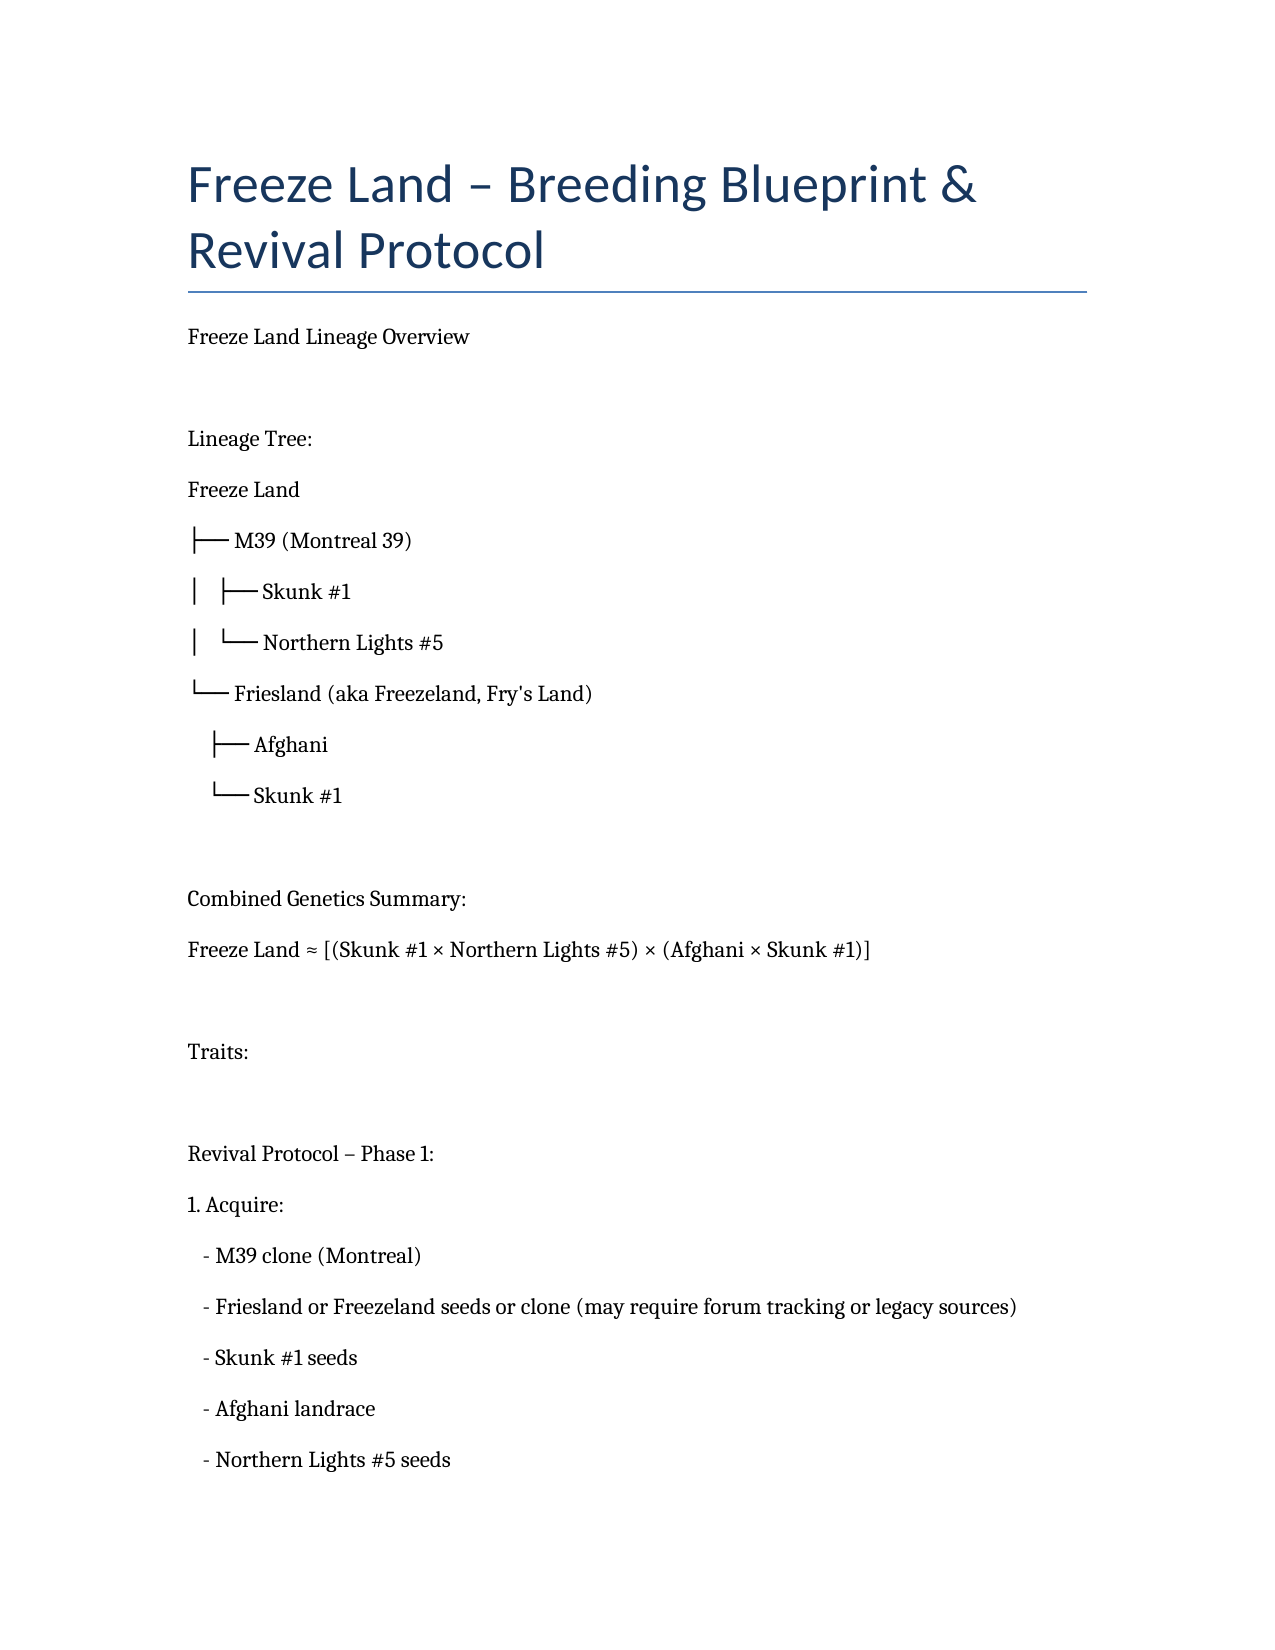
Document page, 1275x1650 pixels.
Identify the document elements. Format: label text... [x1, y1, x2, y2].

text Lineage Tree: [187, 426, 1087, 452]
text │ ├── Skunk #1 [187, 579, 1087, 606]
text - Northern Lights #5 seeds [187, 1447, 1087, 1473]
text │ └── Northern Lights #5 [187, 630, 1087, 657]
text - Skunk #1 seeds [187, 1345, 1087, 1371]
text Traits: [187, 1038, 1087, 1065]
text Freeze Land Lineage Overview [187, 324, 1087, 350]
text ├── M39 (Montreal 39) [195, 528, 1087, 554]
text Freeze Land ≈ [(Skunk #1 × Northern Lights #5) × (Afghani × Skunk #1)] [187, 936, 1087, 963]
text 1. Acquire: [187, 1192, 1087, 1218]
text - Afghani landrace [187, 1396, 1087, 1422]
text ├── Afghani [187, 732, 1087, 759]
text └── Friesland (aka Freezeland, Fry's Land) [187, 681, 1087, 708]
text - Friesland or Freezeland seeds or clone (may require forum tracking or legacy sources) [187, 1294, 1087, 1320]
text Revival Protocol – Phase 1: [187, 1141, 1087, 1167]
text - M39 clone (Montreal) [187, 1243, 1087, 1269]
title Freeze Land – Breeding Blueprint & Revival Protocol [187, 150, 1087, 293]
text └── Skunk #1 [187, 783, 1087, 810]
text Freeze Land [187, 477, 1087, 503]
text Combined Genetics Summary: [187, 885, 1087, 912]
